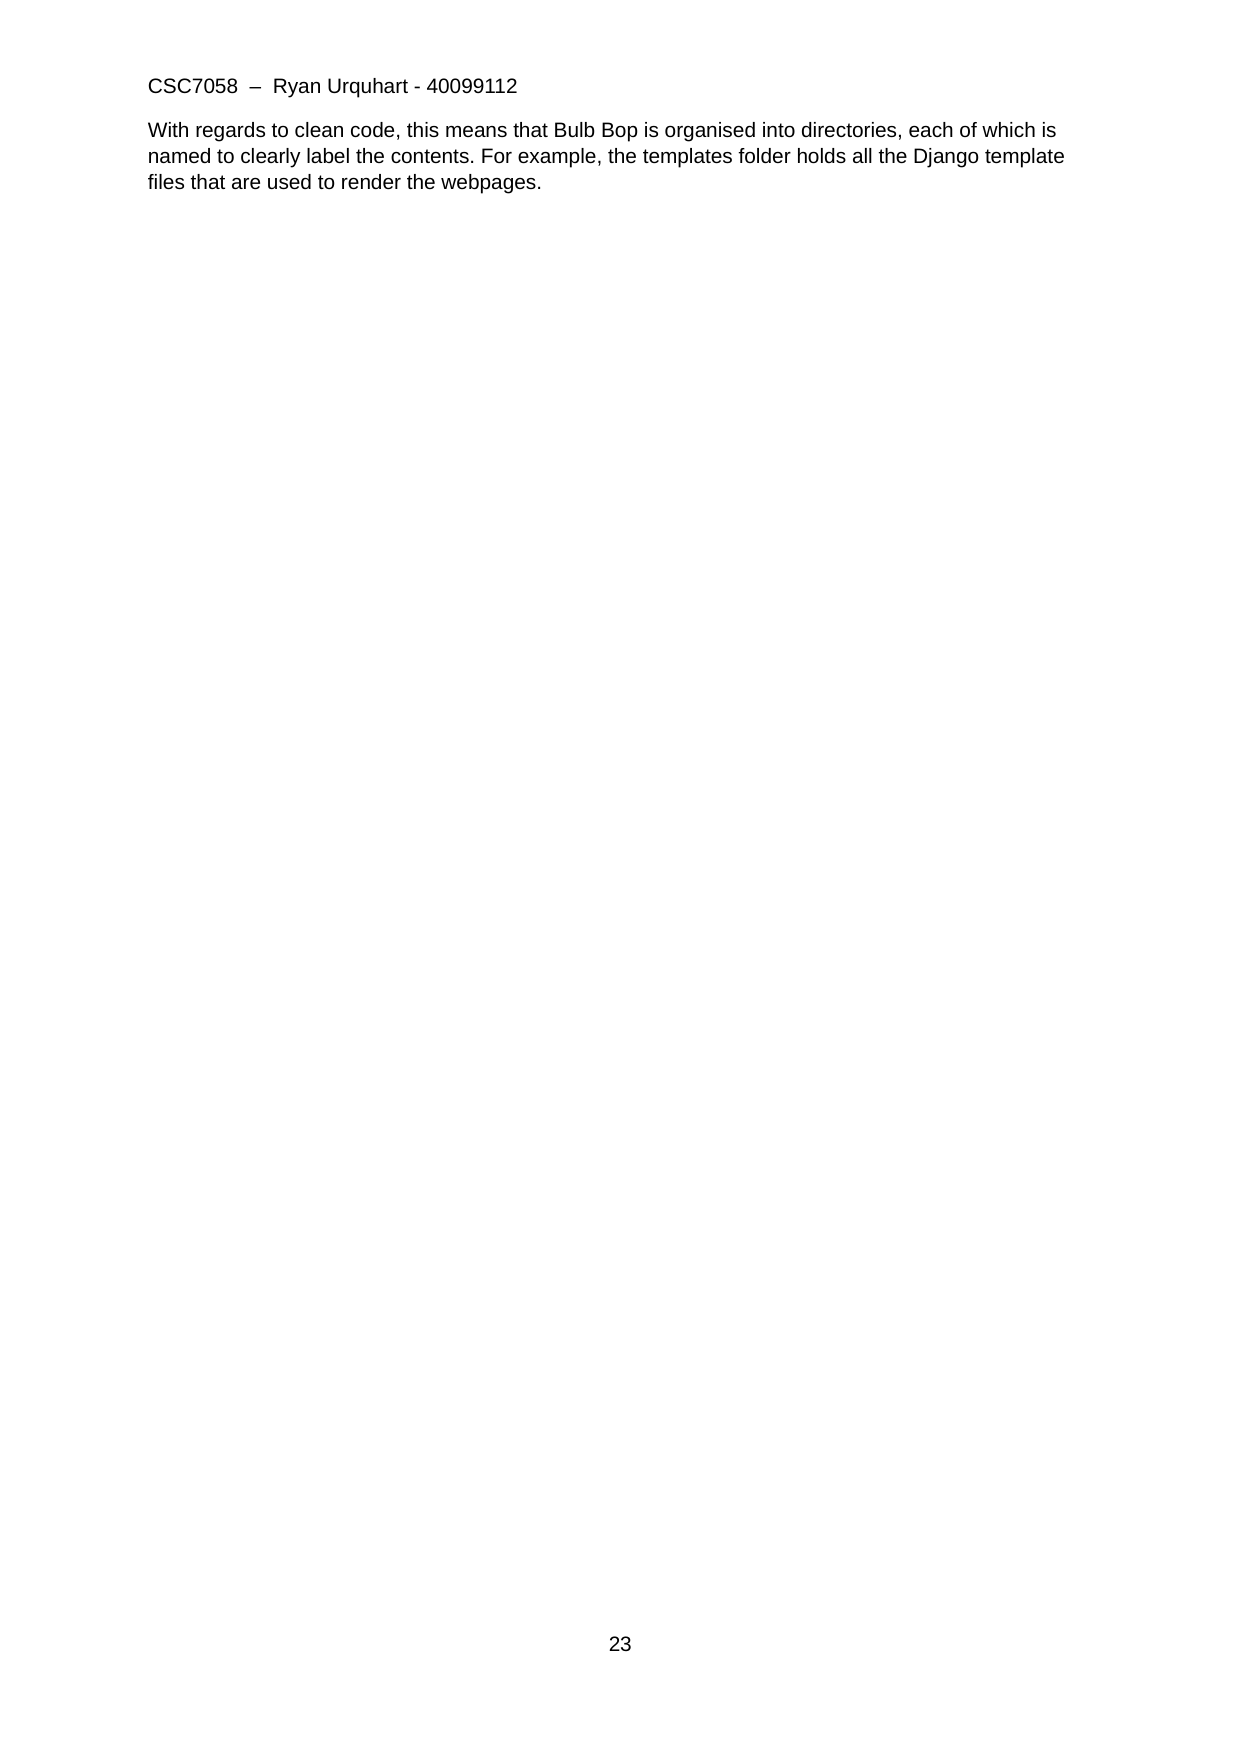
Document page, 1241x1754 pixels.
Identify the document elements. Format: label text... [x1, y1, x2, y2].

text With regards to clean code, this means that Bulb Bop is organised into directories, each of which is named to clearly label the contents. For example, the templates folder holds all the Django template files that are used to render the webpages. [148, 118, 1092, 194]
